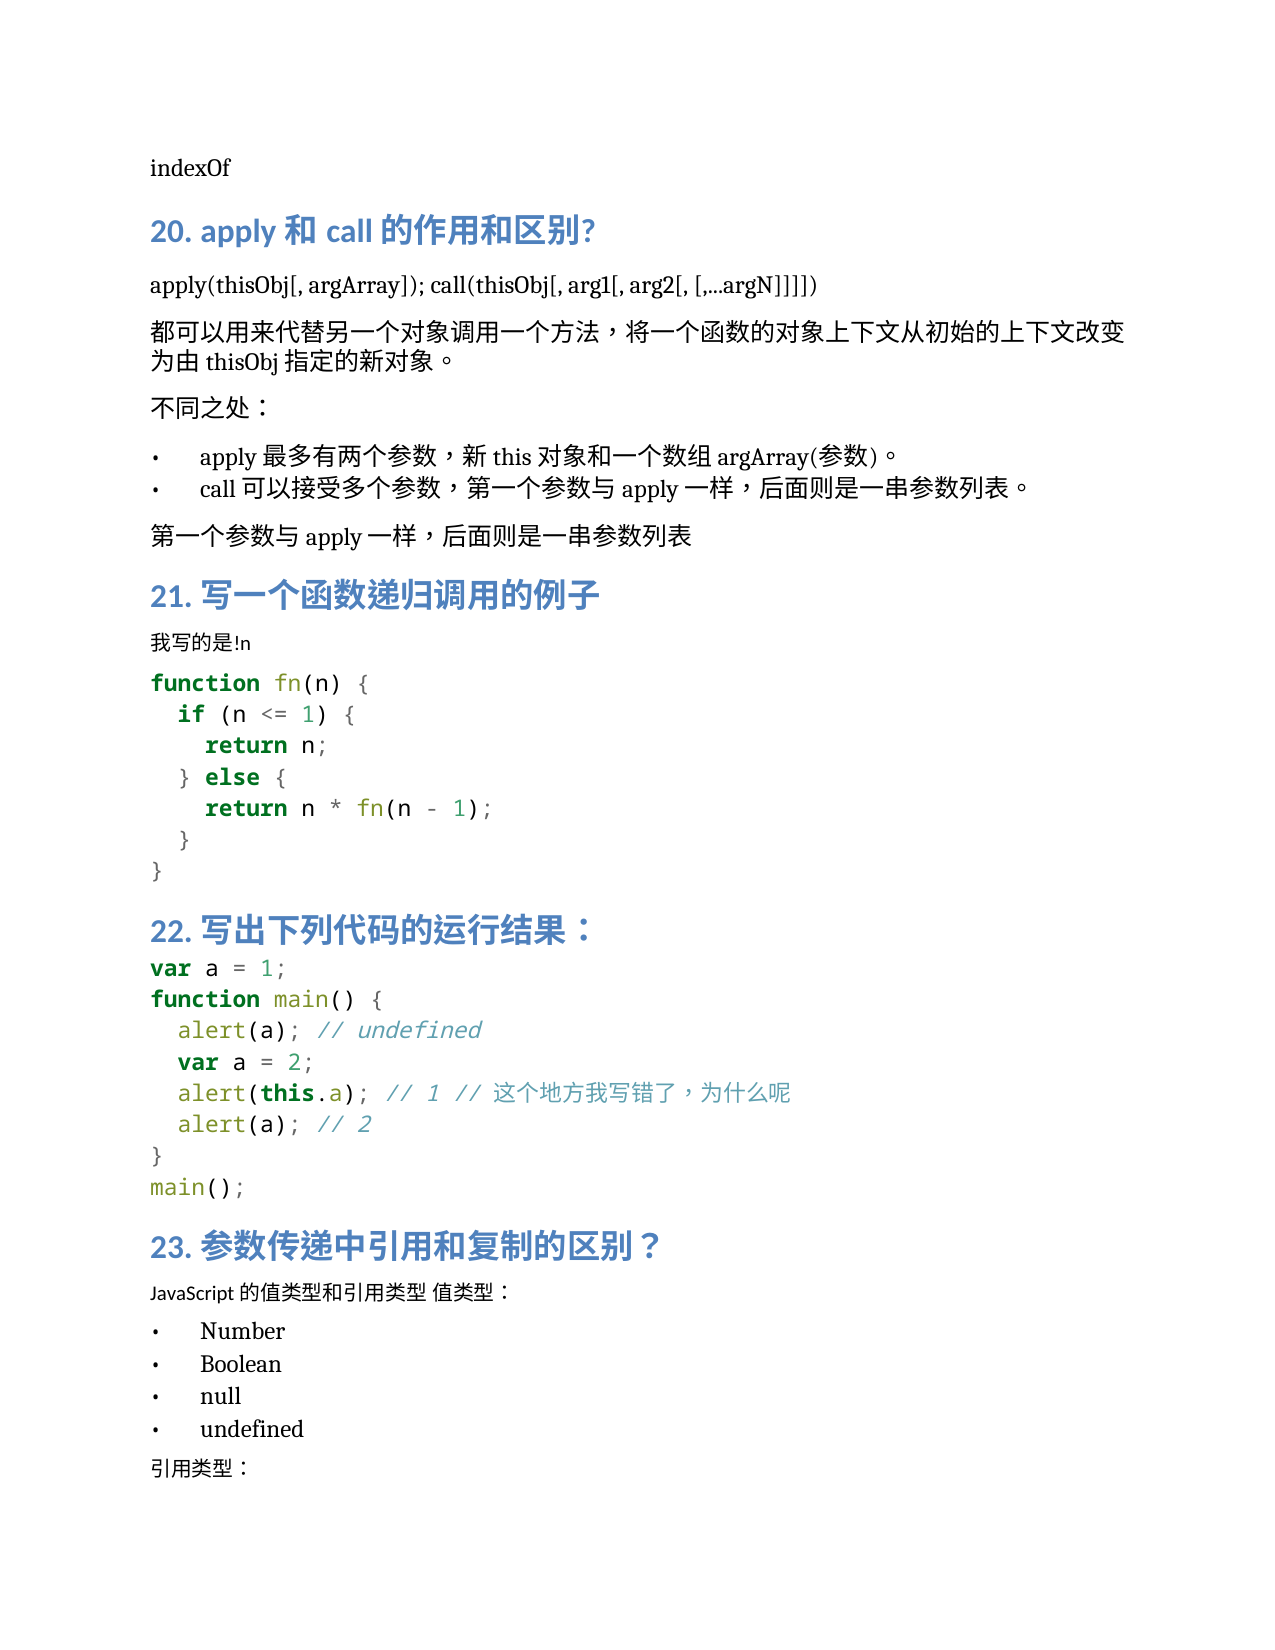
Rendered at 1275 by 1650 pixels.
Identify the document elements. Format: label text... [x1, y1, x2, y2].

subtitle 21. 写一个函数递归调用的例子 [150, 572, 1125, 617]
subtitle 23. 参数传递中引用和复制的区别？ [150, 1223, 1125, 1268]
list null [150, 1382, 1125, 1411]
text 引用类型： [150, 1454, 1125, 1482]
text function fn(n) { if (n <= 1) { return n; } else { return n * fn(n - 1); } } [150, 667, 1125, 886]
list call 可以接受多个参数，第一个参数与 apply 一样，后面则是一串参数列表。 [150, 475, 1125, 504]
subtitle 22. 写出下列代码的运行结果： [150, 906, 1125, 952]
text 都可以用来代替另一个对象调用一个方法，将一个函数的对象上下文从初始的上下文改变为由 thisObj 指定的新对象。 [150, 319, 1125, 376]
table_cell indexOf [139, 150, 1275, 186]
text JavaScript 的值类型和引用类型 值类型： [150, 1278, 1125, 1307]
text 第一个参数与 apply 一样，后面则是一串参数列表 [150, 522, 1125, 551]
list Number [150, 1317, 1125, 1346]
list apply 最多有两个参数，新 this 对象和一个数组 argArray(参数)。 [150, 442, 1125, 471]
subtitle 20. apply 和 call 的作用和区别? [150, 207, 1125, 252]
list undefined [150, 1415, 1125, 1443]
text apply(thisObj[, argArray]); call(thisObj[, arg1[, arg2[, [,...argN]]]]) [150, 271, 1125, 300]
text 我写的是!n [150, 628, 1125, 656]
text var a = 1; function main() { alert(a); // undefined var a = 2; alert(this.a); // 1 // 这个地方我写错了，为什么呢 alert(a); // 2 } main(); [150, 952, 1125, 1202]
list Boolean [150, 1350, 1125, 1378]
text 不同之处： [150, 395, 1125, 424]
